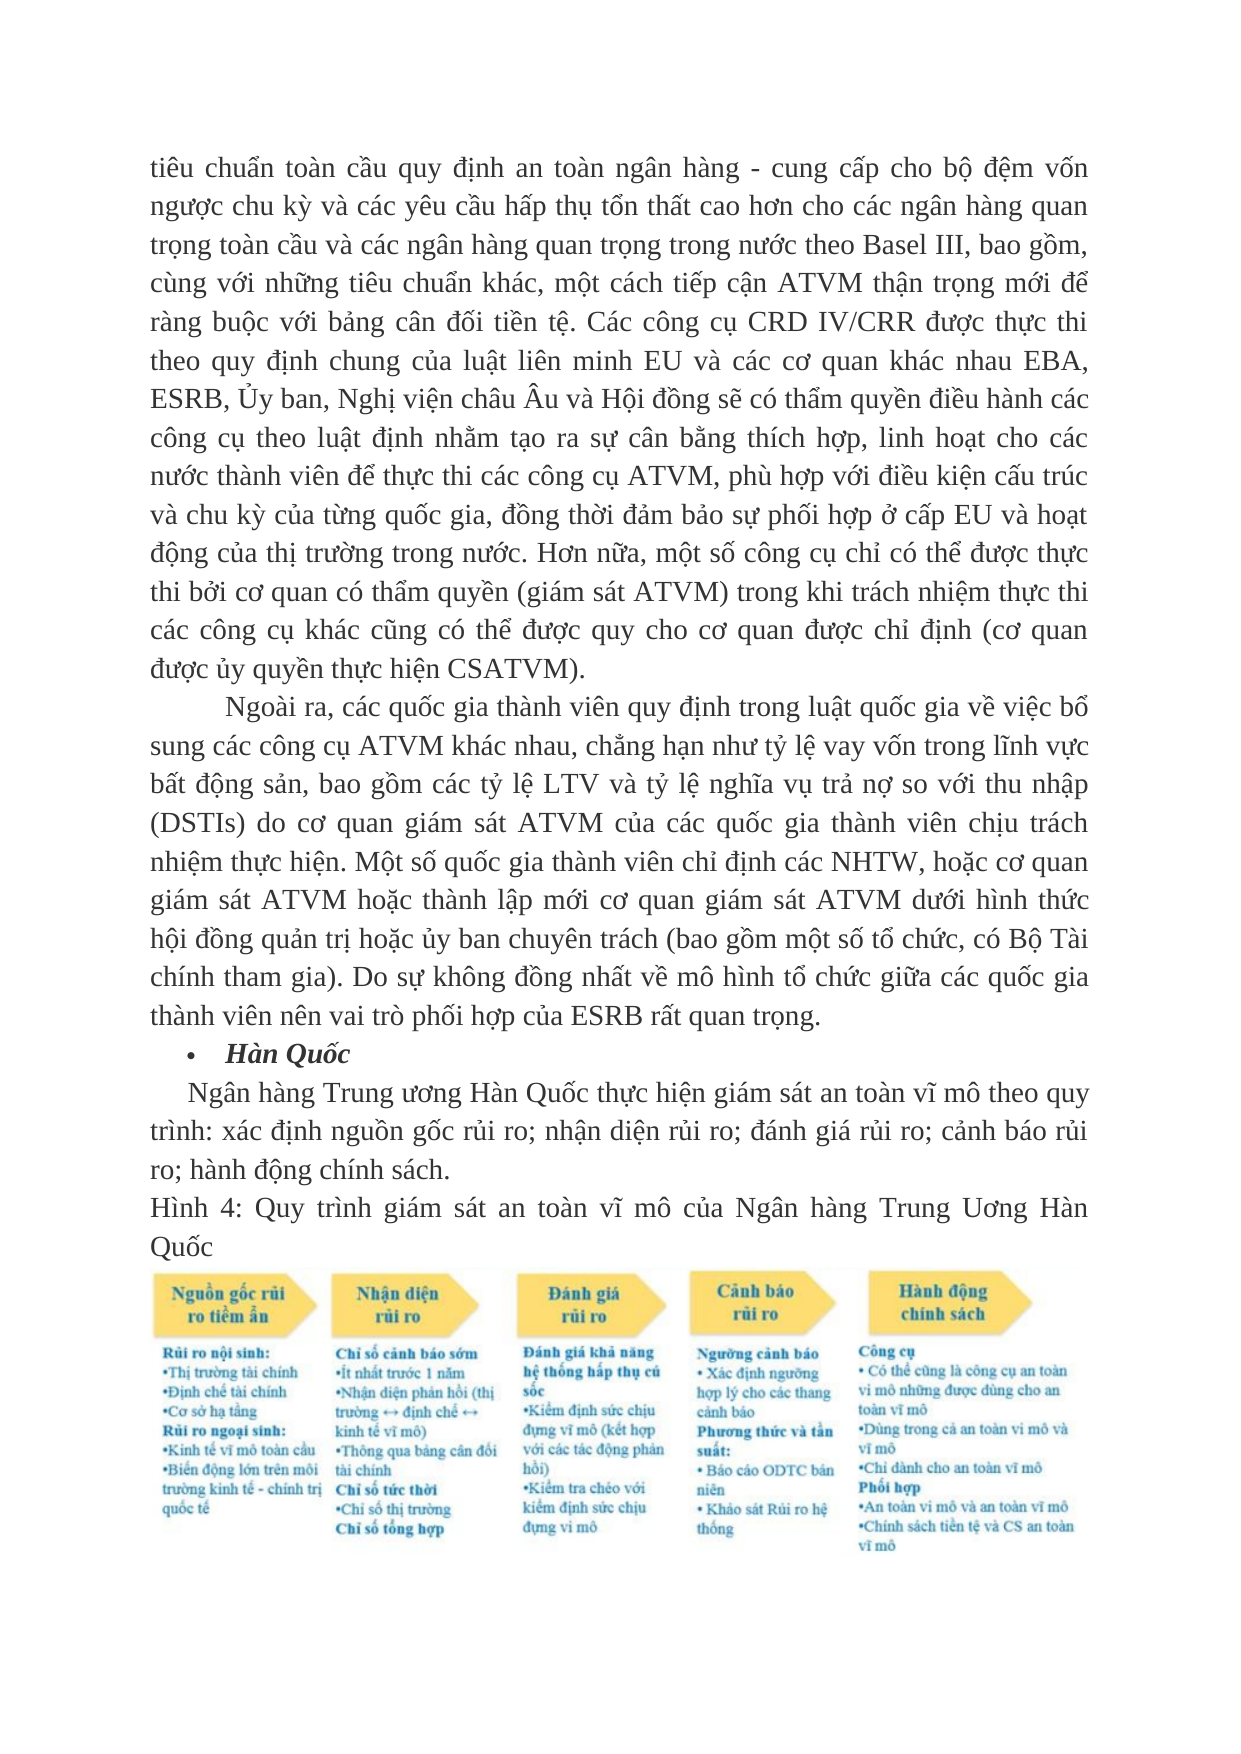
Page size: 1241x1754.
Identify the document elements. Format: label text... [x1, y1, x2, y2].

list Hàn Quốc [187, 1036, 1090, 1070]
text Ngân hàng Trung ương Hàn Quốc thực hiện giám sát an toàn vĩ mô theo quy trình: xác định nguồn gốc rủi ro; nhận diện rủi ro; đánh giá rủi ro; cảnh báo rủi ro; hành động chính sách. [150, 1075, 1090, 1186]
picture [150, 1267, 1078, 1556]
text Ngoài ra, các quốc gia thành viên quy định trong luật quốc gia về việc bổ sung các công cụ ATVM khác nhau, chẳng hạn như tỷ lệ vay vốn trong lĩnh vực bất động sản, bao gồm các tỷ lệ LTV và tỷ lệ nghĩa vụ trả nợ so với thu nhập (DSTIs) do cơ quan giám sát ATVM của các quốc gia thành viên chịu trách nhiệm thực hiện. Một số quốc gia thành viên chỉ định các NHTW, hoặc cơ quan giám sát ATVM hoặc thành lập mới cơ quan giám sát ATVM dưới hình thức hội đồng quản trị hoặc ủy ban chuyên trách (bao gồm một số tổ chức, có Bộ Tài chính tham gia). Do sự không đồng nhất về mô hình tổ chức giữa các quốc gia thành viên nên vai trò phối hợp của ESRB rất quan trọng. [150, 689, 1090, 1031]
text Hình 4: Quy trình giám sát an toàn vĩ mô của Ngân hàng Trung Uơng Hàn Quốc [150, 1191, 1090, 1263]
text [150, 150, 1090, 684]
